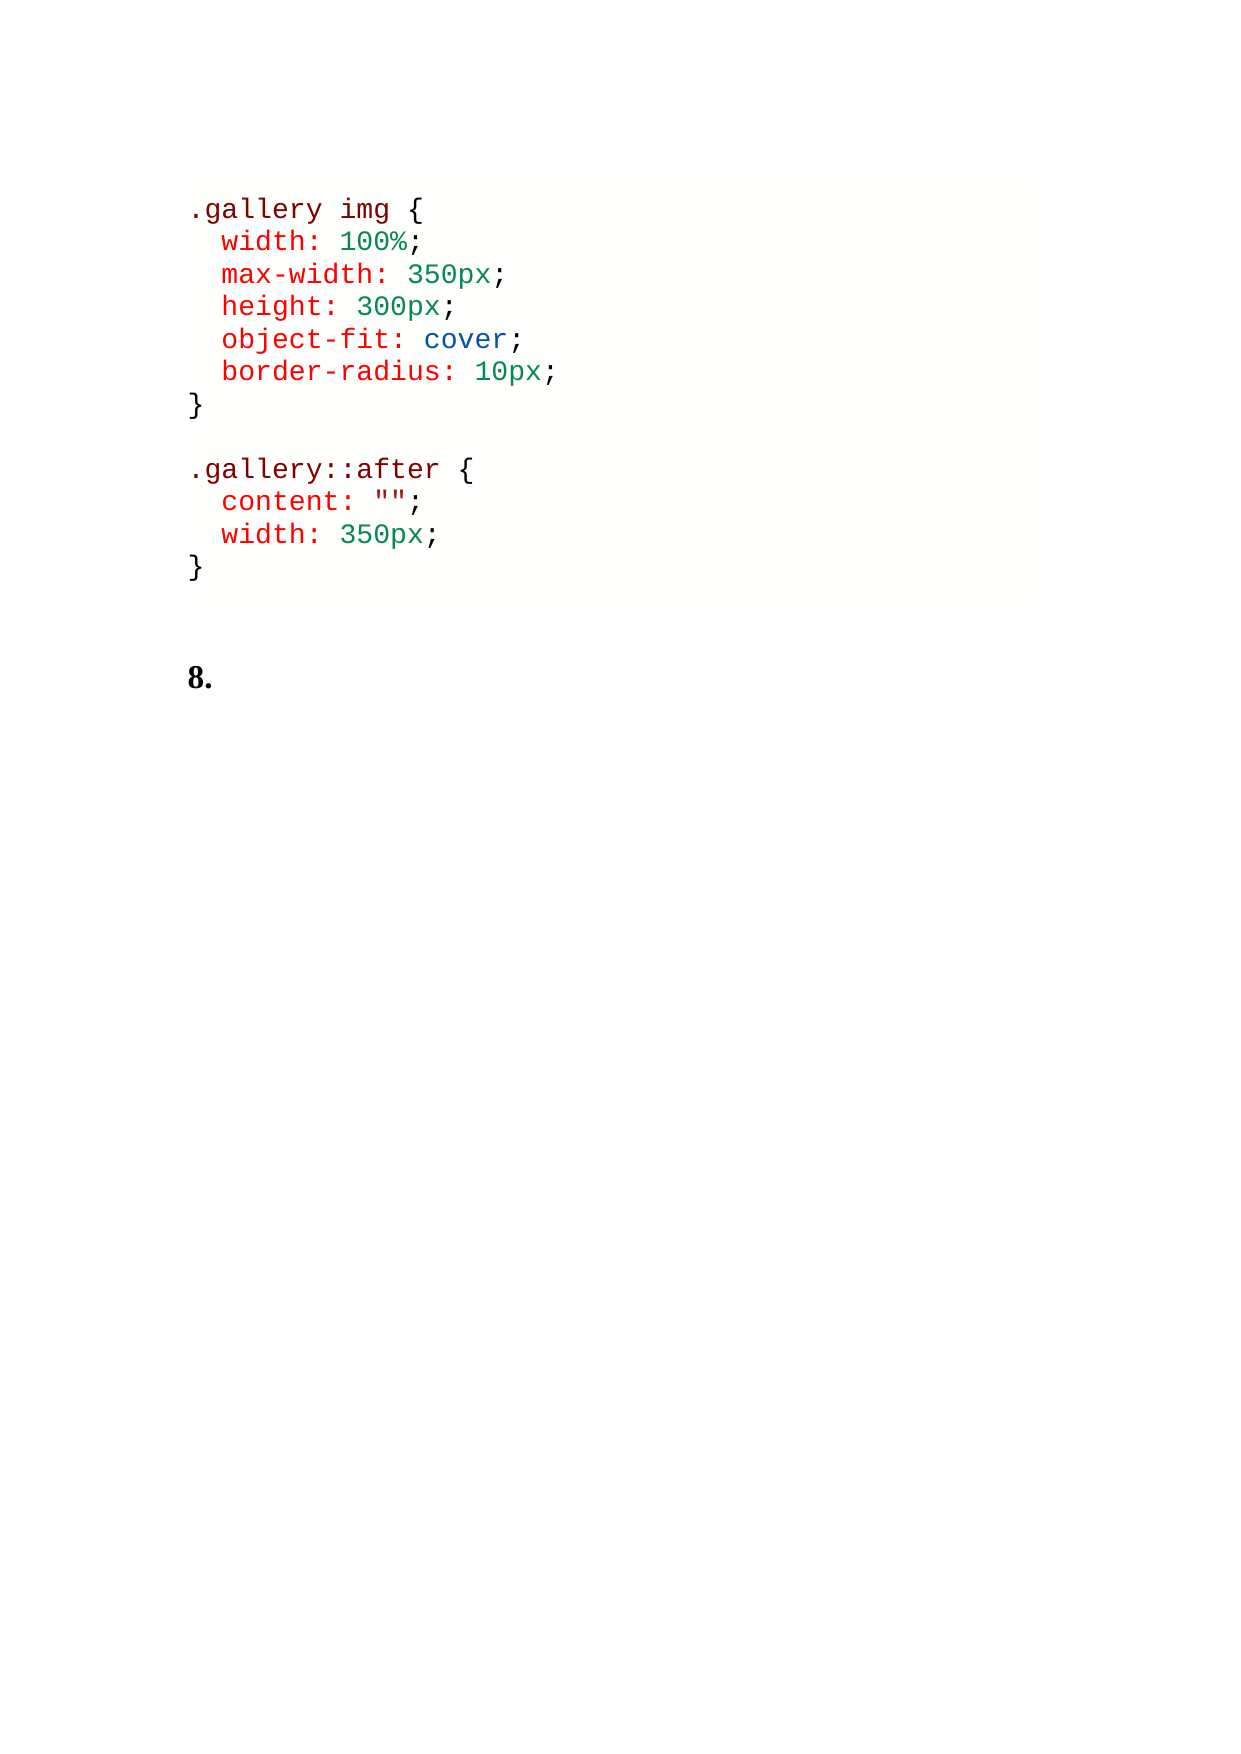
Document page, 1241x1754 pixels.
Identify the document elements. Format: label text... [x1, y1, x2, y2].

text width: 350px; [187, 519, 1053, 552]
text width: 100%; [187, 227, 1053, 259]
text .gallery img { [187, 194, 1053, 227]
text height: 300px; [187, 292, 1053, 324]
text } [187, 389, 1053, 422]
text object-fit: cover; [187, 324, 1053, 357]
text } [187, 552, 1053, 584]
text .gallery::after { [187, 454, 1053, 487]
text border-radius: 10px; [187, 357, 1053, 389]
text content: ""; [187, 487, 1053, 519]
text max-width: 350px; [187, 259, 1053, 292]
